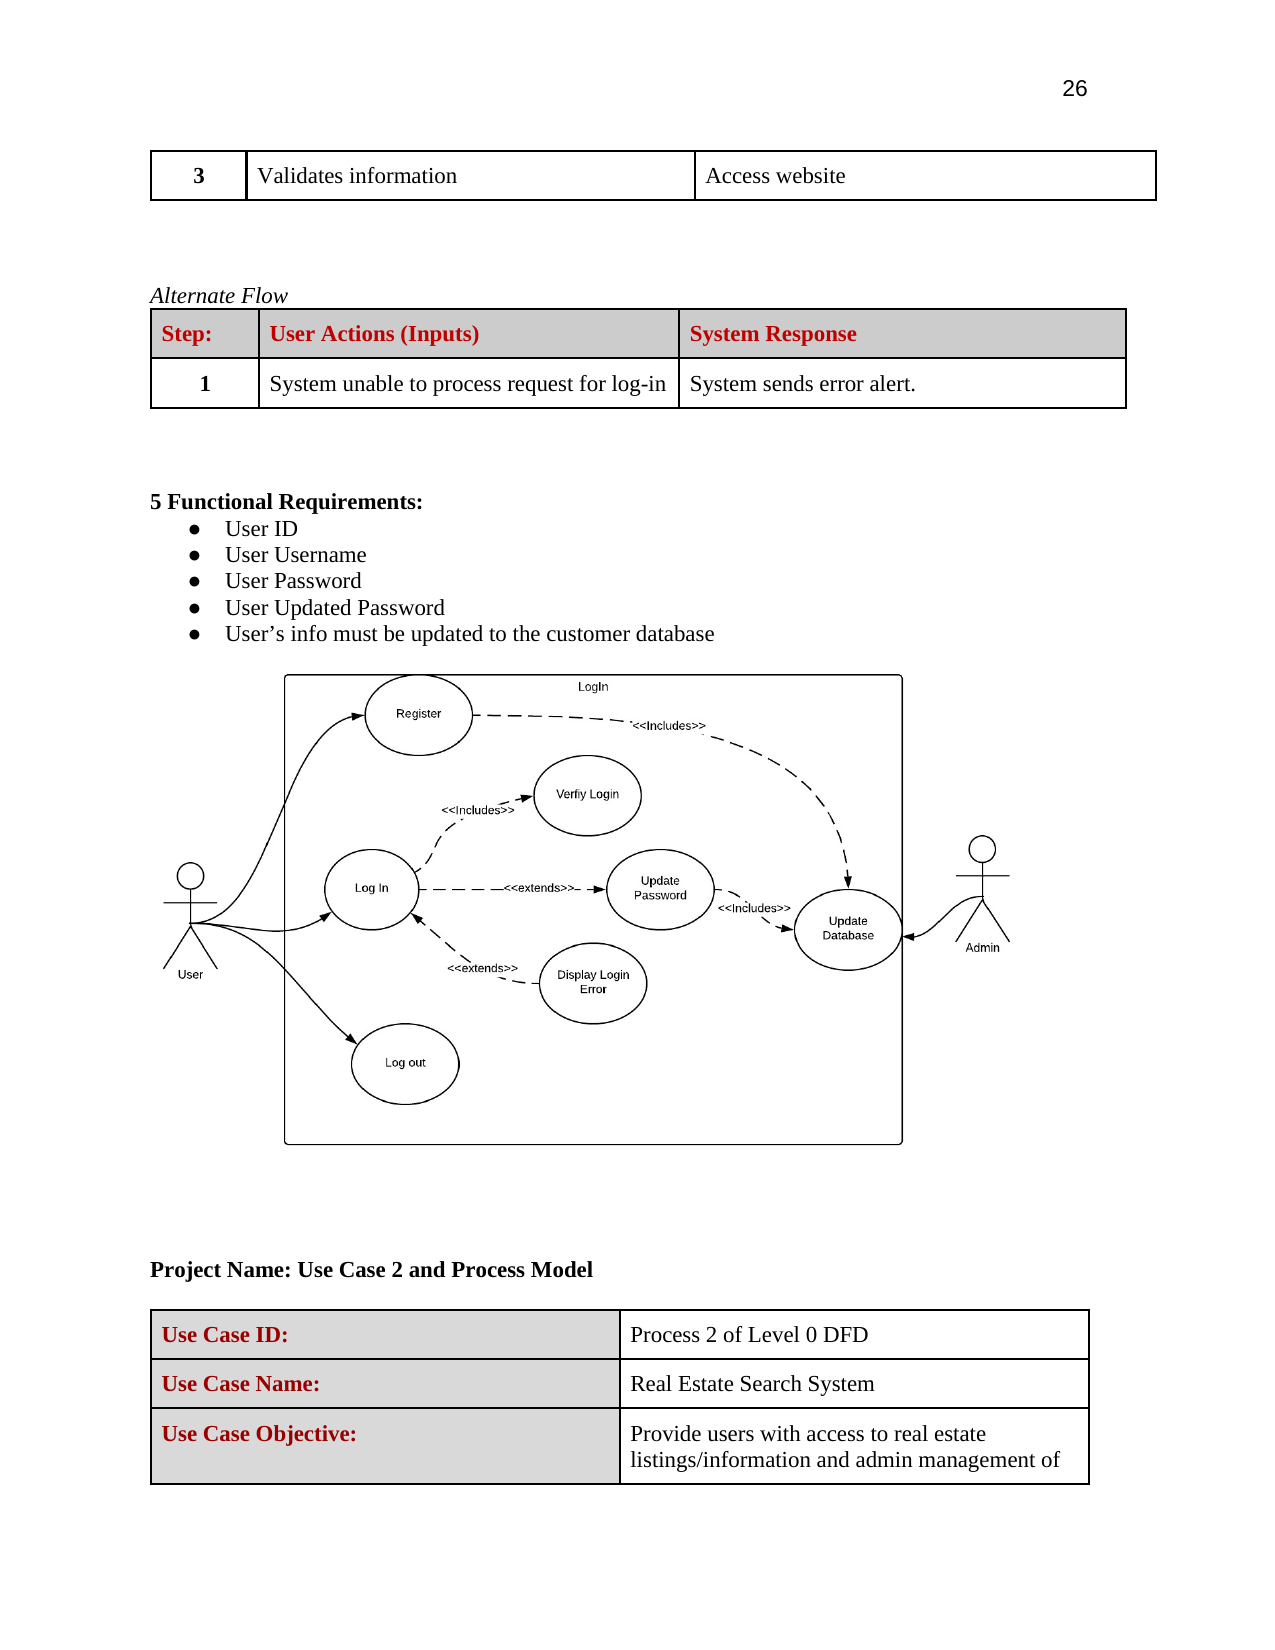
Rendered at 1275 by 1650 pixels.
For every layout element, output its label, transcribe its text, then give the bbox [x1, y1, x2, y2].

list User Password [187, 567, 1087, 594]
text Project Name: Use Case 2 and Process Model [150, 1256, 1087, 1282]
table_header Process 2 of Level 0 DFD [621, 1311, 1088, 1358]
table_header Use Case ID: [152, 1311, 619, 1358]
picture [150, 672, 1036, 1151]
table_cell System sends error alert. [680, 359, 1125, 407]
table_header Step: [152, 310, 258, 357]
table_header User Actions (Inputs) [260, 310, 678, 357]
text 5 Functional Requirements: [150, 488, 1050, 515]
table_cell Real Estate Search System [621, 1360, 1088, 1407]
list User ID [187, 515, 1087, 541]
list User Updated Password [187, 594, 1087, 620]
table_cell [621, 1409, 1088, 1483]
table_cell Access website [696, 152, 1155, 199]
text Alternate Flow [150, 282, 1050, 308]
table_header System Response [680, 310, 1125, 357]
table_cell 3 [152, 152, 245, 199]
table_cell Use Case Objective: [152, 1409, 619, 1483]
list User Username [187, 541, 1087, 567]
table_cell Use Case Name: [152, 1360, 619, 1407]
table_cell System unable to process request for log-in [260, 359, 678, 407]
table_cell Validates information [248, 152, 694, 199]
list User’s info must be updated to the customer database [187, 620, 1087, 646]
table_cell 1 [152, 359, 258, 407]
